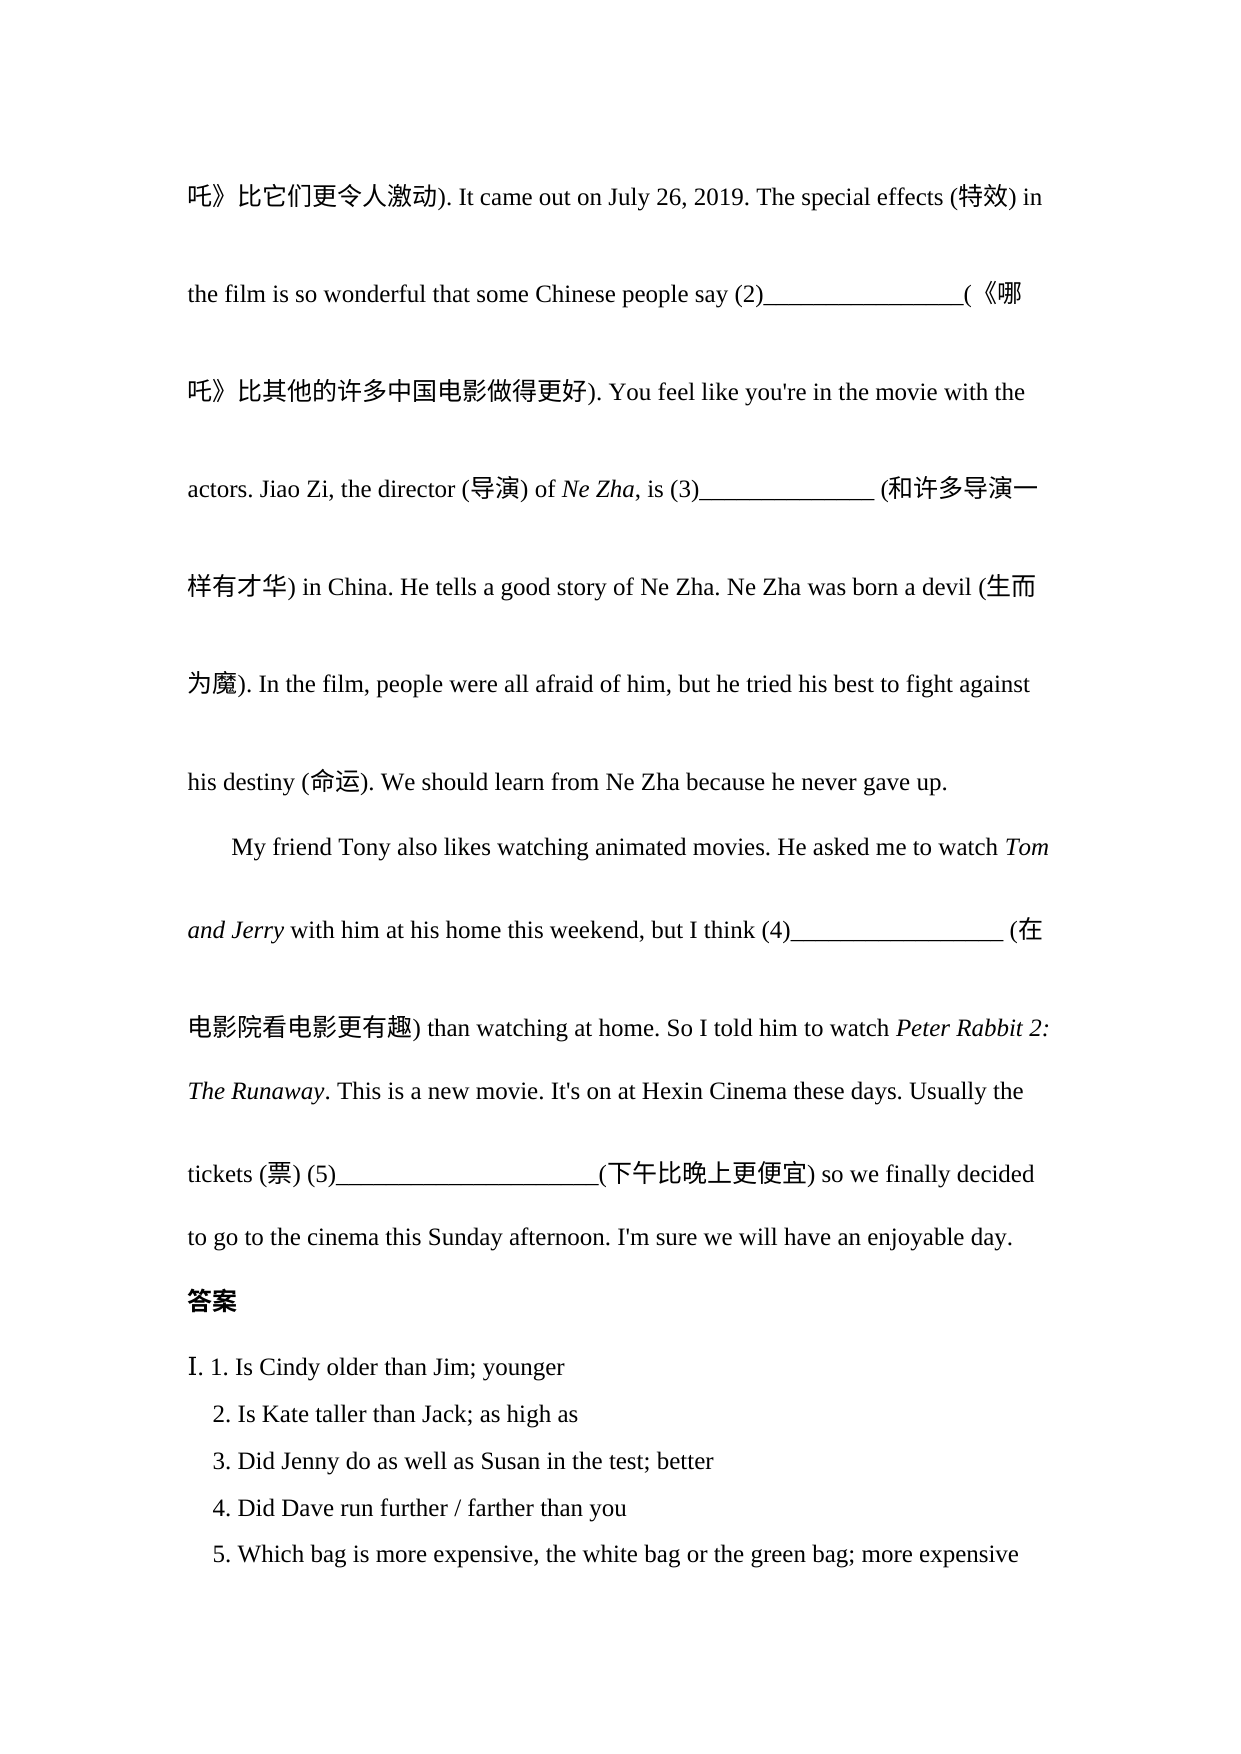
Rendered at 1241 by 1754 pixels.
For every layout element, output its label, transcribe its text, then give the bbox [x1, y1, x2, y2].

text 3. Did Jenny do as well as Susan in the test; better [187, 1444, 1053, 1476]
text 答案 [187, 1267, 1053, 1332]
text My friend Tony also likes watching animated movies. He asked me to watch Tom and Jerry with him at his home this weekend, but I think (4)_________________ (在电影院看电影更有趣) than watching at home. So I told him to watch Peter Rabbit 2: The Runaway. This is a new movie. It's on at Hexin Cinema these days. Usually the tickets (票) (5)_____________________(下午比晚上更便宜) so we finally decided to go to the cinema this Sunday afternoon. I'm sure we will have an enjoyable day. [187, 830, 1053, 1253]
text 5. Which bag is more expensive, the white bag or the green bag; more expensive [187, 1538, 1053, 1570]
text 4. Did Dave run further / farther than you [187, 1491, 1053, 1523]
text Ⅰ. 1. Is Cindy older than Jim; younger [187, 1350, 1053, 1383]
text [187, 162, 1053, 812]
text 2. Is Kate taller than Jack; as high as [187, 1397, 1053, 1429]
